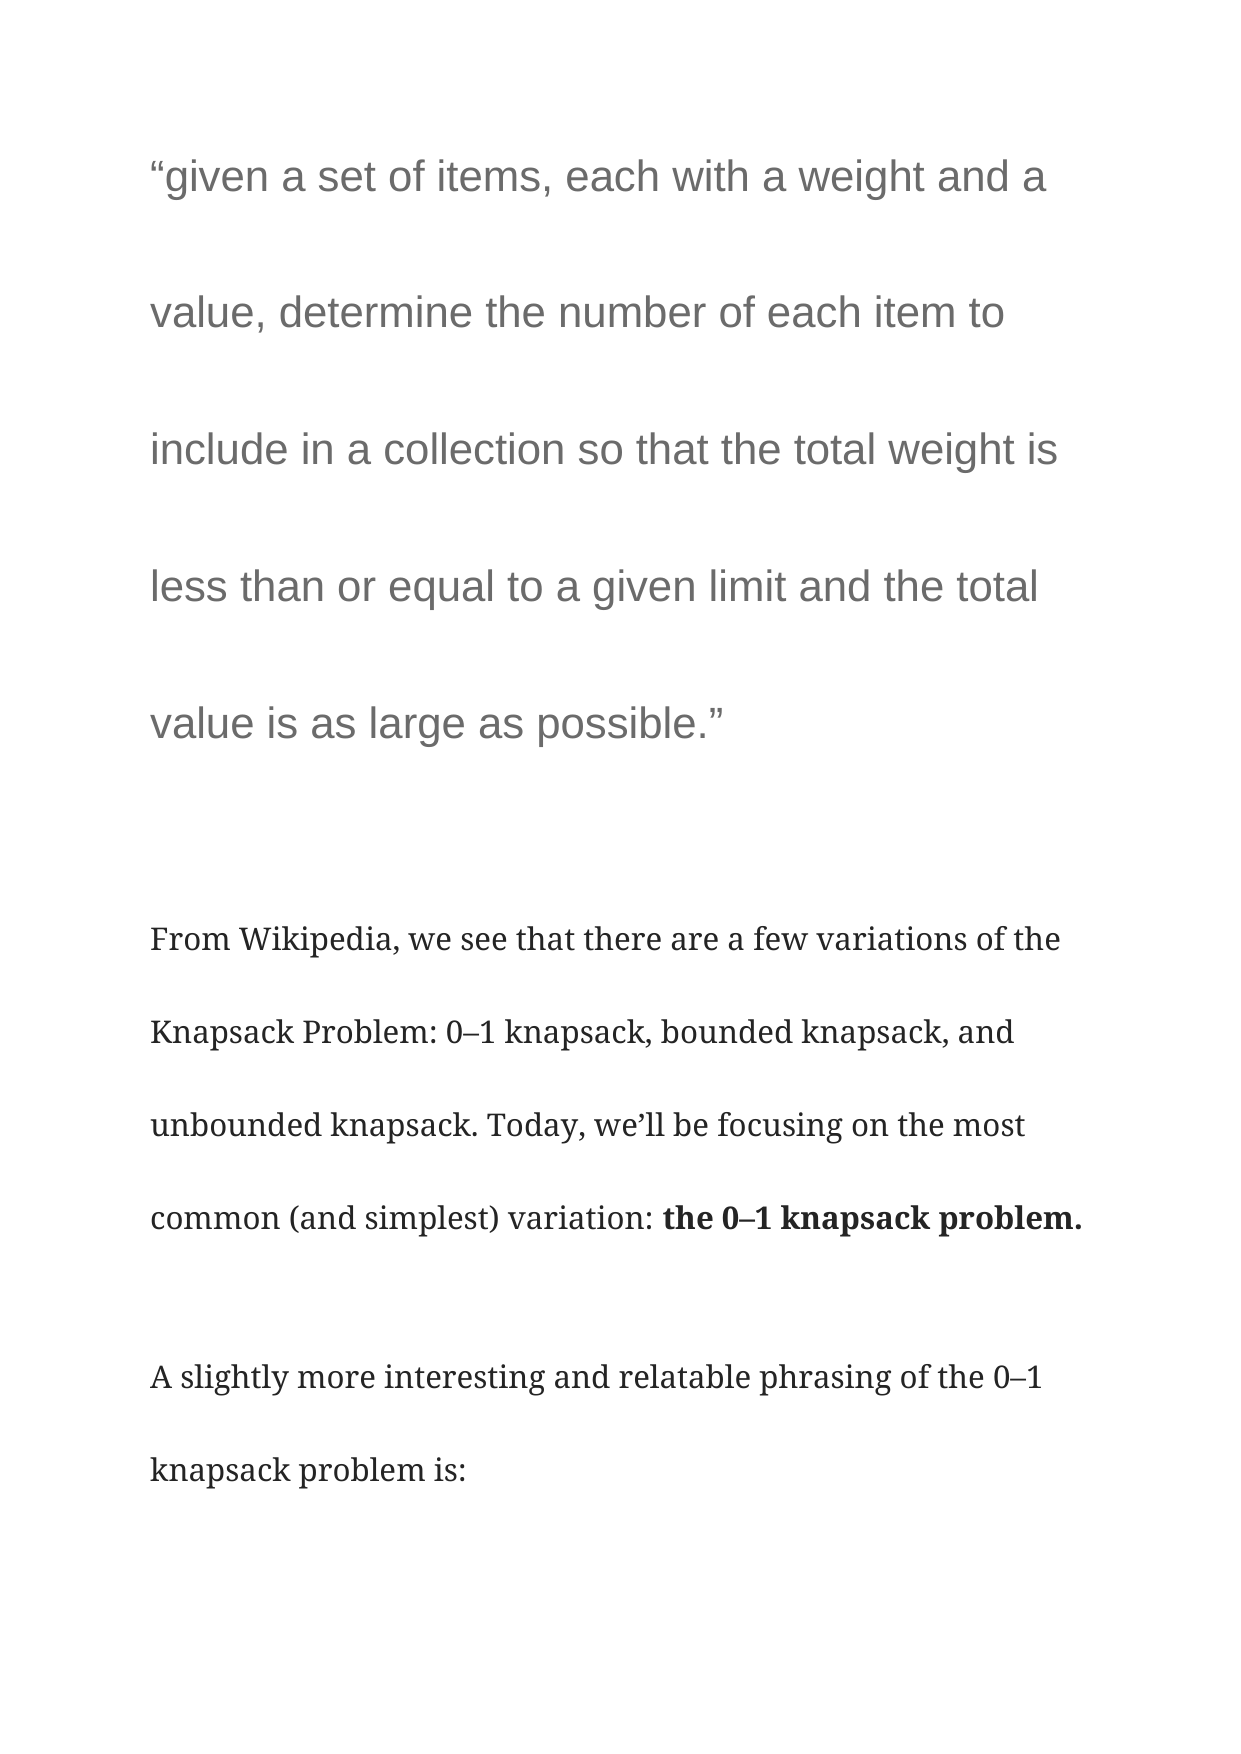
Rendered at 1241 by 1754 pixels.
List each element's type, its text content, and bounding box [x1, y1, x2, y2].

text A slightly more interesting and relatable phrasing of the 0–1 knapsack problem is: [150, 1355, 1090, 1491]
text From Wikipedia, we see that there are a few variations of the Knapsack Problem: 0–1 knapsack, bounded knapsack, and unbounded knapsack. Today, we’ll be focusing on the most common (and simplest) variation: the 0–1 knapsack problem. [150, 917, 1090, 1238]
text “given a set of items, each with a weight and a value, determine the number of each item to include in a collection so that the total weight is less than or equal to a given limit and the total value is as large as possible.” [150, 150, 1090, 747]
